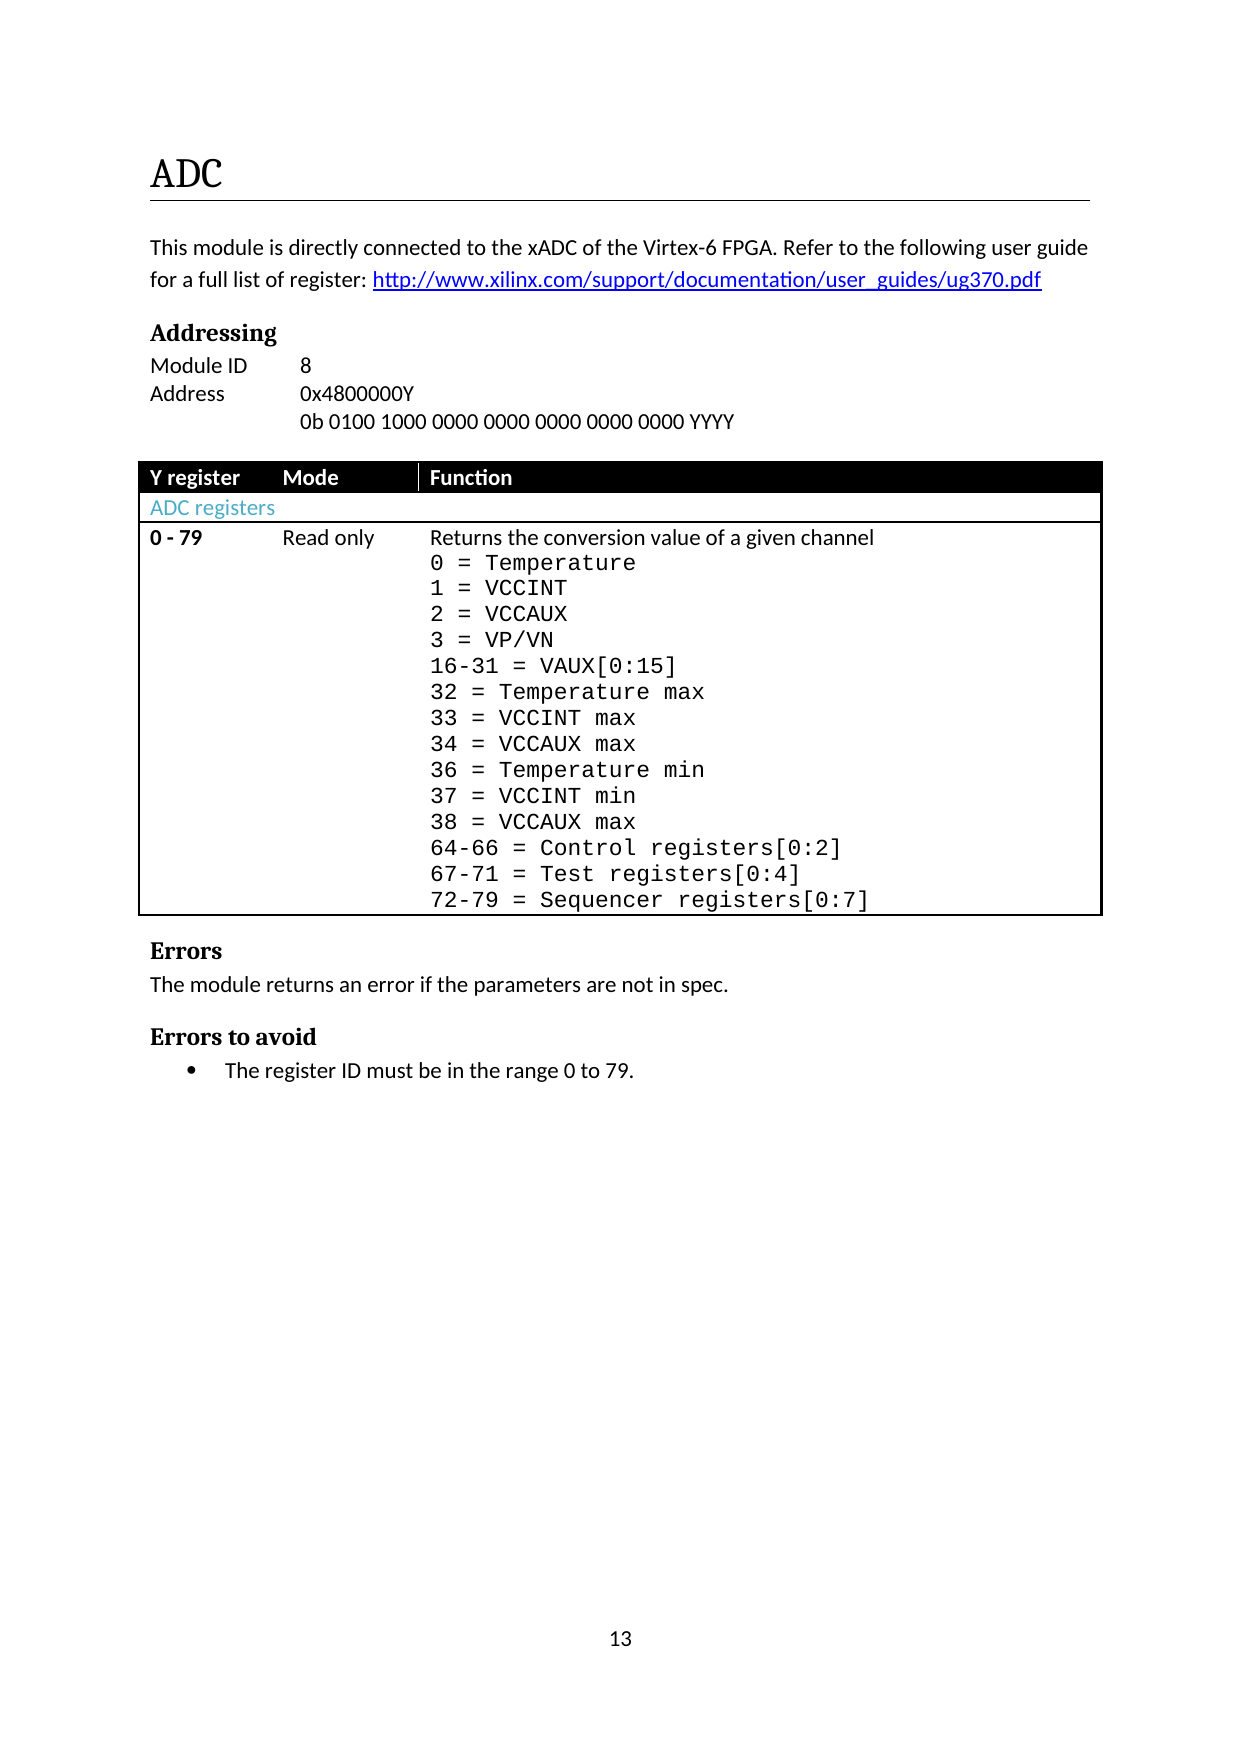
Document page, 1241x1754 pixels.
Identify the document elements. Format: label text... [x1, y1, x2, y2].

subtitle Addressing [150, 318, 1090, 347]
subtitle Errors [150, 937, 1090, 966]
text This module is directly connected to the xADC of the Virtex-6 FPGA. Refer to the following user guide for a full list of register: http://www.xilinx.com/support/documentation/user_guides/ug370.pdf [150, 233, 1090, 293]
text 0b 0100 1000 0000 0000 0000 0000 0000 YYYY [225, 407, 1090, 436]
table_cell Returns the conversion value of a given channel 0 = Temperature 1 = VCCINT 2 = VCCAUX 3 = VP/VN 16-31 = VAUX[0:15] 32 = Temperature max 33 = VCCINT max 34 = VCCAUX max 36 = Temperature min 37 = VCCINT min 38 = VCCAUX max 64-66 = Control registers[0:2] 67-71 = Test registers[0:4] 72-79 = Sequencer registers[0:7] [419, 523, 1100, 914]
subtitle Errors to avoid [150, 1023, 1090, 1052]
table_header Function [419, 463, 1100, 491]
table_cell 0 - 79 [140, 523, 271, 914]
table_header Y register [140, 463, 271, 491]
text Module ID 8 [150, 351, 1090, 379]
text The module returns an error if the parameters are not in spec. [150, 970, 1090, 998]
list The register ID must be in the range 0 to 79. [187, 1056, 1090, 1084]
table_cell ADC registers [140, 493, 1100, 521]
table_header Mode [271, 463, 418, 491]
text Address 0x4800000Y [150, 379, 1090, 407]
subtitle ADC [150, 150, 1090, 200]
table_cell Read only [271, 523, 418, 914]
